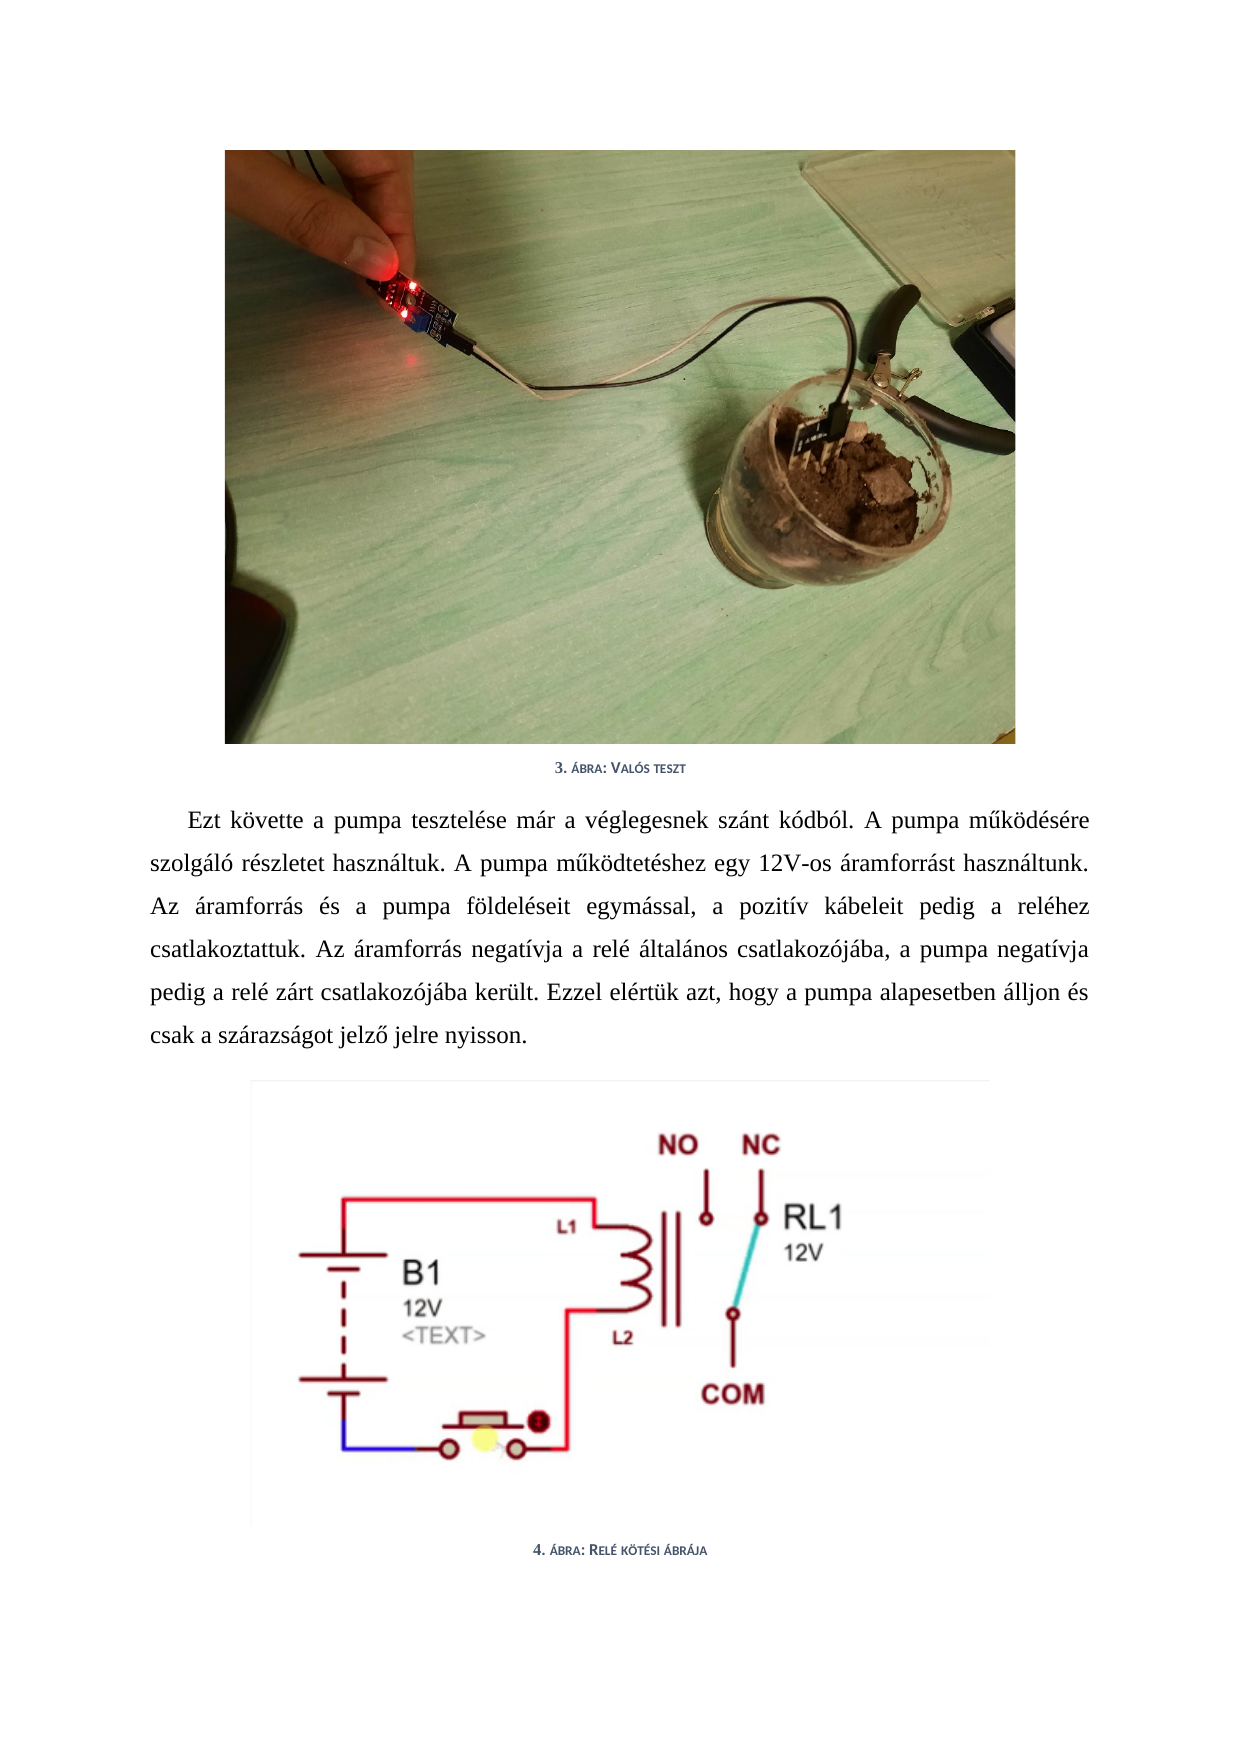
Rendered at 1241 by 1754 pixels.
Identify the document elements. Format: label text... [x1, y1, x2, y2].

text 3. ábra: Valós teszt [150, 758, 1090, 778]
picture [250, 1080, 990, 1526]
text Ezt követte a pumpa tesztelése már a véglegesnek szánt kódból. A pumpa működésére szolgáló részletet használtuk. A pumpa működtetéshez egy 12V-os áramforrást használtunk. Az áramforrás és a pumpa földeléseit egymással, a pozitív kábeleit pedig a reléhez csatlakoztattuk. Az áramforrás negatívja a relé általános csatlakozójába, a pumpa negatívja pedig a relé zárt csatlakozójába került. Ezzel elértük azt, hogy a pumpa alapesetben álljon és csak a szárazságot jelző jelre nyisson. [150, 805, 1090, 1049]
text 4. ábra: Relé kötési ábrája [150, 1539, 1090, 1560]
picture [224, 150, 1016, 744]
